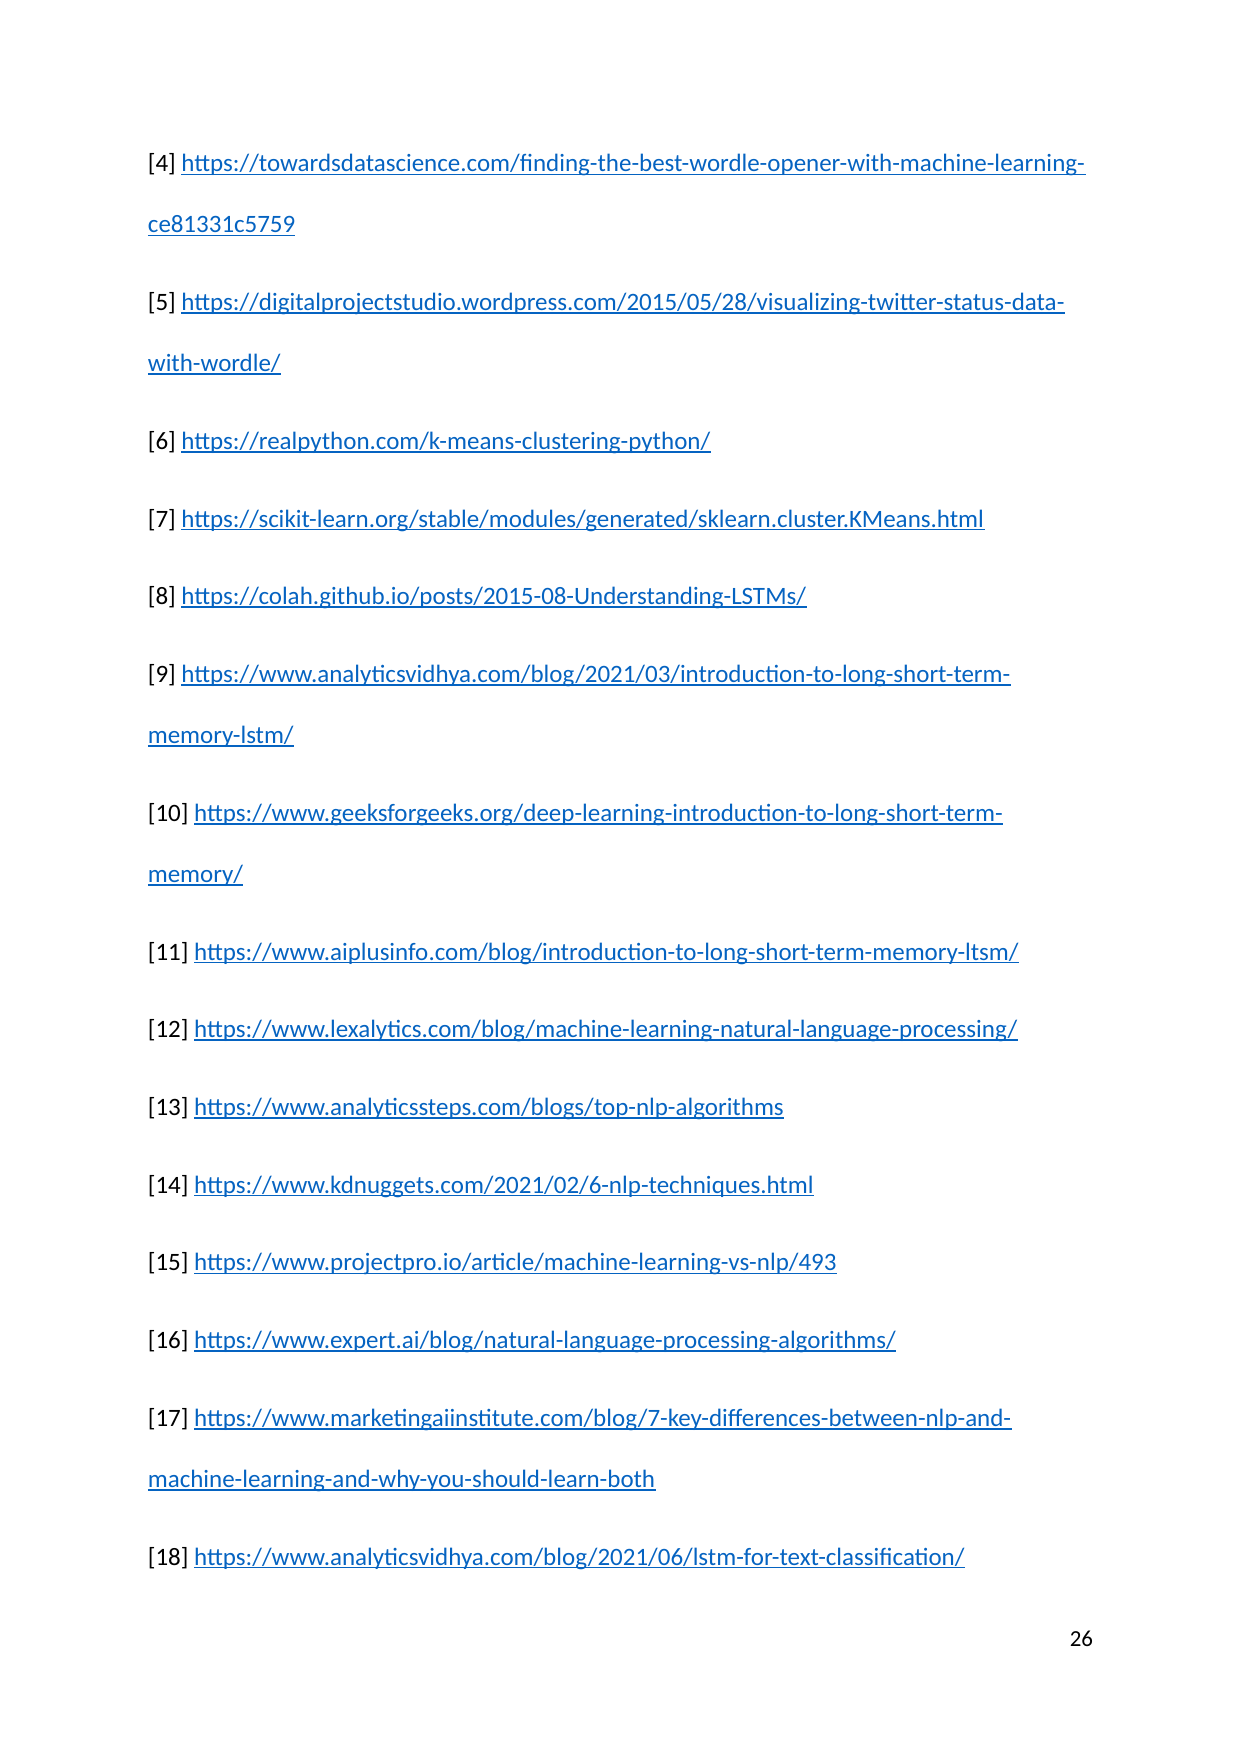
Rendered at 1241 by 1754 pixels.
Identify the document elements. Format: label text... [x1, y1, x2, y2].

text [10] https://www.geeksforgeeks.org/deep-learning-introduction-to-long-short-term-memory/ [148, 797, 1093, 888]
text [14] https://www.kdnuggets.com/2021/02/6-nlp-techniques.html [148, 1169, 1093, 1199]
text [11] https://www.aiplusinfo.com/blog/introduction-to-long-short-term-memory-ltsm/ [148, 936, 1093, 966]
text [13] https://www.analyticssteps.com/blogs/top-nlp-algorithms [148, 1091, 1093, 1122]
text [16] https://www.expert.ai/blog/natural-language-processing-algorithms/ [148, 1324, 1093, 1355]
text [4] https://towardsdatascience.com/finding-the-best-wordle-opener-with-machine-learning-ce81331c5759 [148, 148, 1093, 239]
text [9] https://www.analyticsvidhya.com/blog/2021/03/introduction-to-long-short-term-memory-lstm/ [148, 658, 1093, 750]
text [8] https://colah.github.io/posts/2015-08-Understanding-LSTMs/ [148, 581, 1093, 611]
text [7] https://scikit-learn.org/stable/modules/generated/sklearn.cluster.KMeans.html [148, 503, 1093, 533]
text [17] https://www.marketingaiinstitute.com/blog/7-key-differences-between-nlp-and-machine-learning-and-why-you-should-learn-both [148, 1402, 1093, 1493]
text [12] https://www.lexalytics.com/blog/machine-learning-natural-language-processing/ [148, 1013, 1093, 1044]
text [6] https://realpython.com/k-means-clustering-python/ [148, 425, 1093, 456]
text [15] https://www.projectpro.io/article/machine-learning-vs-nlp/493 [148, 1247, 1093, 1277]
text [18] https://www.analyticsvidhya.com/blog/2021/06/lstm-for-text-classification/ [148, 1541, 1093, 1571]
text [5] https://digitalprojectstudio.wordpress.com/2015/05/28/visualizing-twitter-status-data-with-wordle/ [148, 286, 1093, 378]
